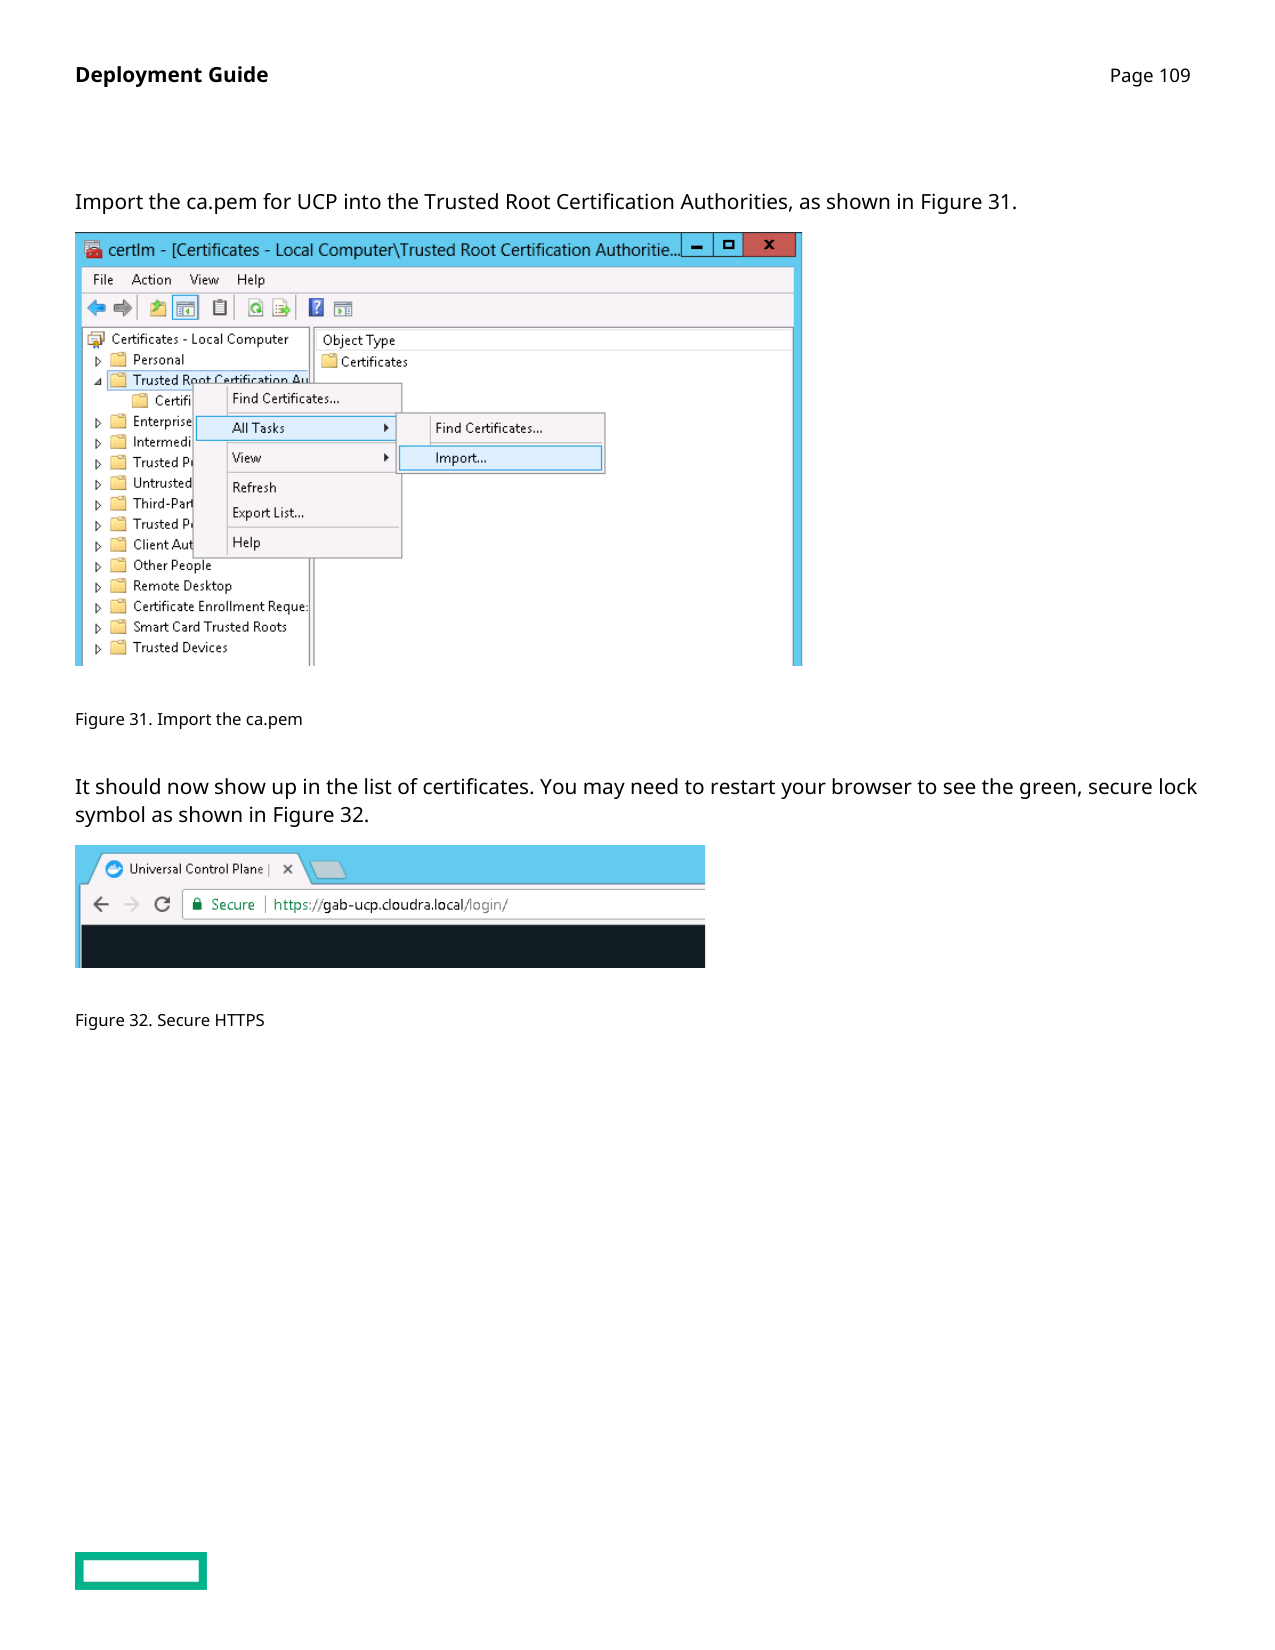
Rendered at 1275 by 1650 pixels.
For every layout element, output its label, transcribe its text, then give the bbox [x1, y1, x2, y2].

text Import the ca.pem for UCP into the Trusted Root Certification Authorities, as shown in Figure 31. [75, 187, 1200, 216]
picture [75, 1552, 207, 1590]
picture [75, 232, 803, 666]
picture [75, 845, 705, 968]
text Figure 31. Import the ca.pem [75, 707, 1200, 730]
text Figure 32. Secure HTTPS [75, 1009, 1200, 1032]
text It should now show up in the list of certificates. You may need to restart your browser to see the green, secure lock symbol as shown in Figure 32. [75, 772, 1200, 829]
